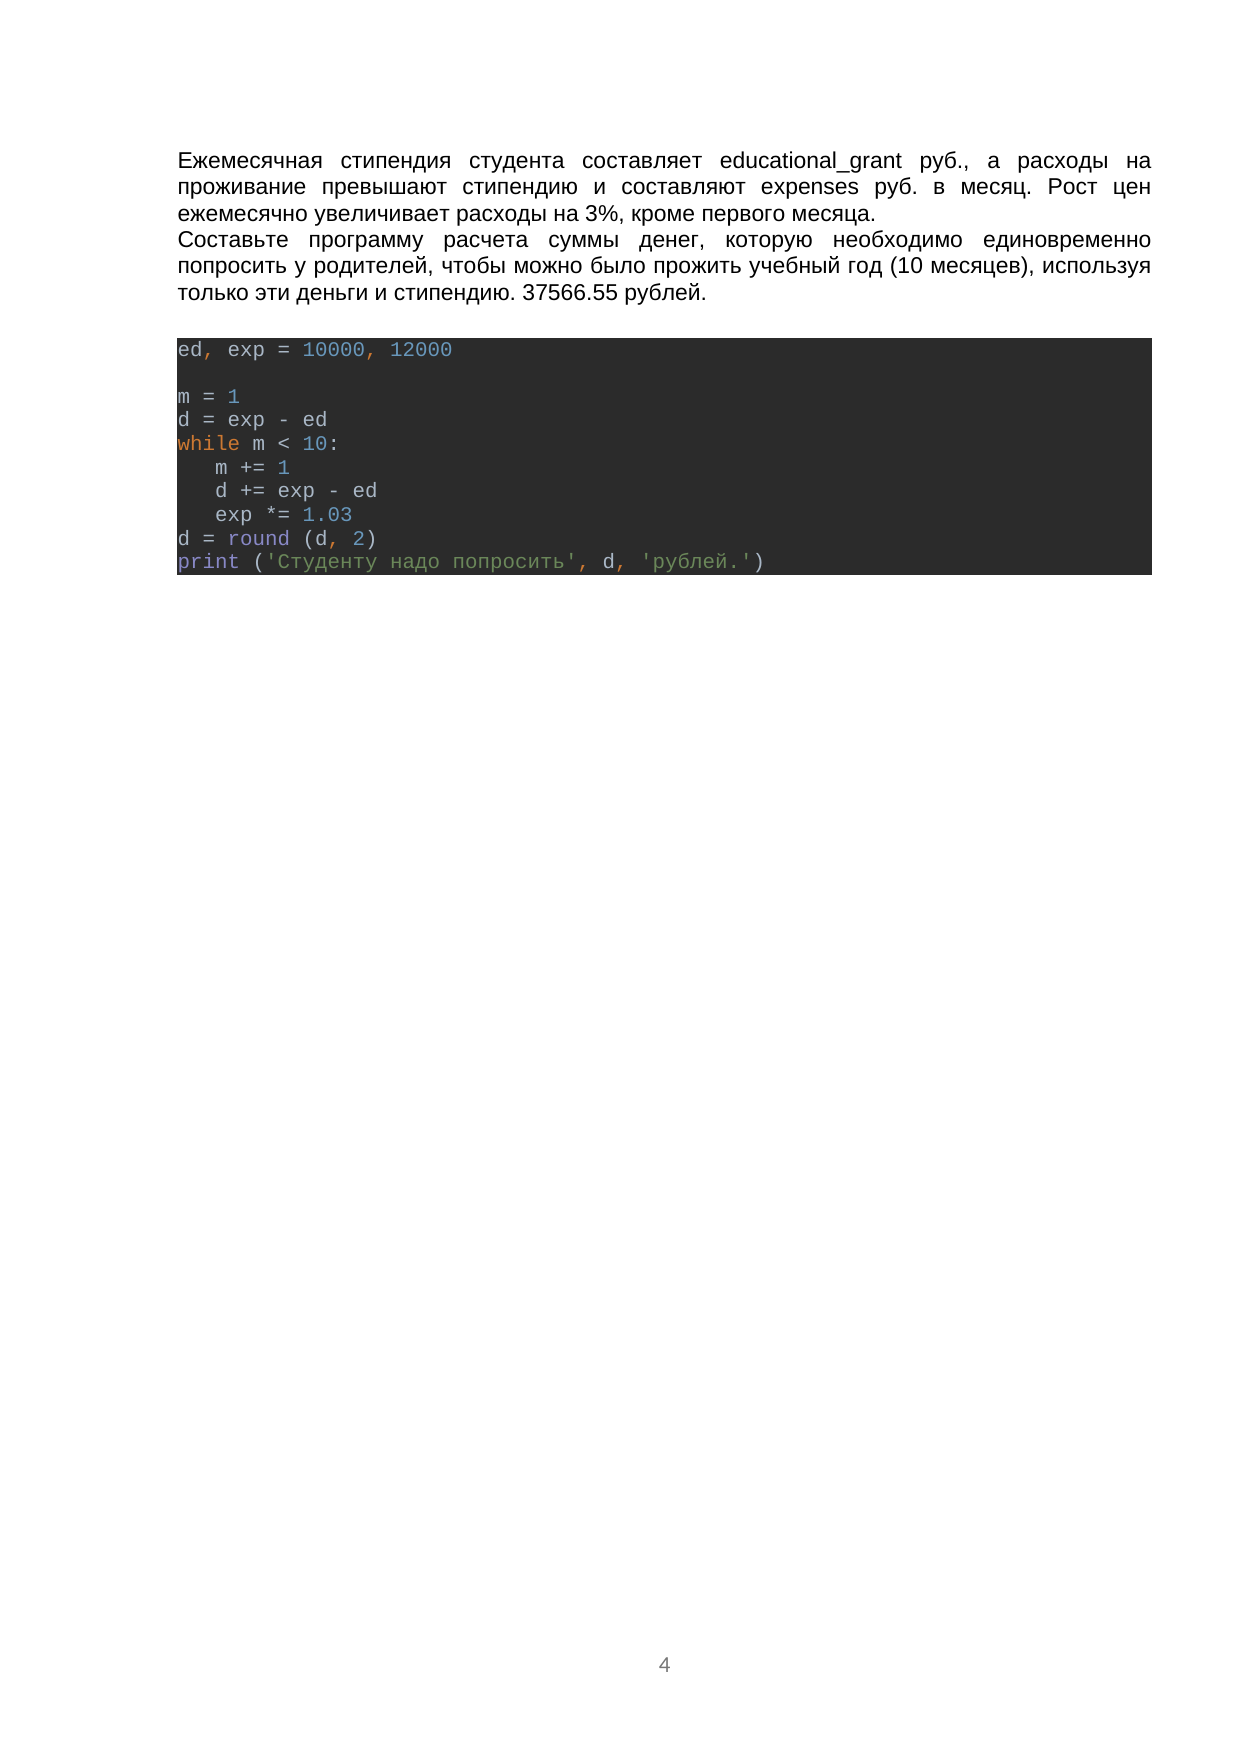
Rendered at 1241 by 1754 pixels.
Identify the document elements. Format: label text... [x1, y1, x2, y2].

text Составьте программу расчета суммы денег, которую необходимо единовременно попросить у родителей, чтобы можно было прожить учебный год (10 месяцев), используя только эти деньги и стипендию. 37566.55 рублей. [177, 226, 1152, 305]
text ed, exp = 10000, 12000 m = 1 d = exp - ed while m < 10: m += 1 d += exp - ed exp *= 1.03 d = round (d, 2) print ('Студенту надо попросить', d, 'рублей.') [177, 338, 1152, 575]
text Ежемесячная стипендия студента составляет educational_grant руб., а расходы на проживание превышают стипендию и составляют expenses руб. в месяц. Рост цен ежемесячно увеличивает расходы на 3%, кроме первого месяца. [177, 147, 1152, 226]
